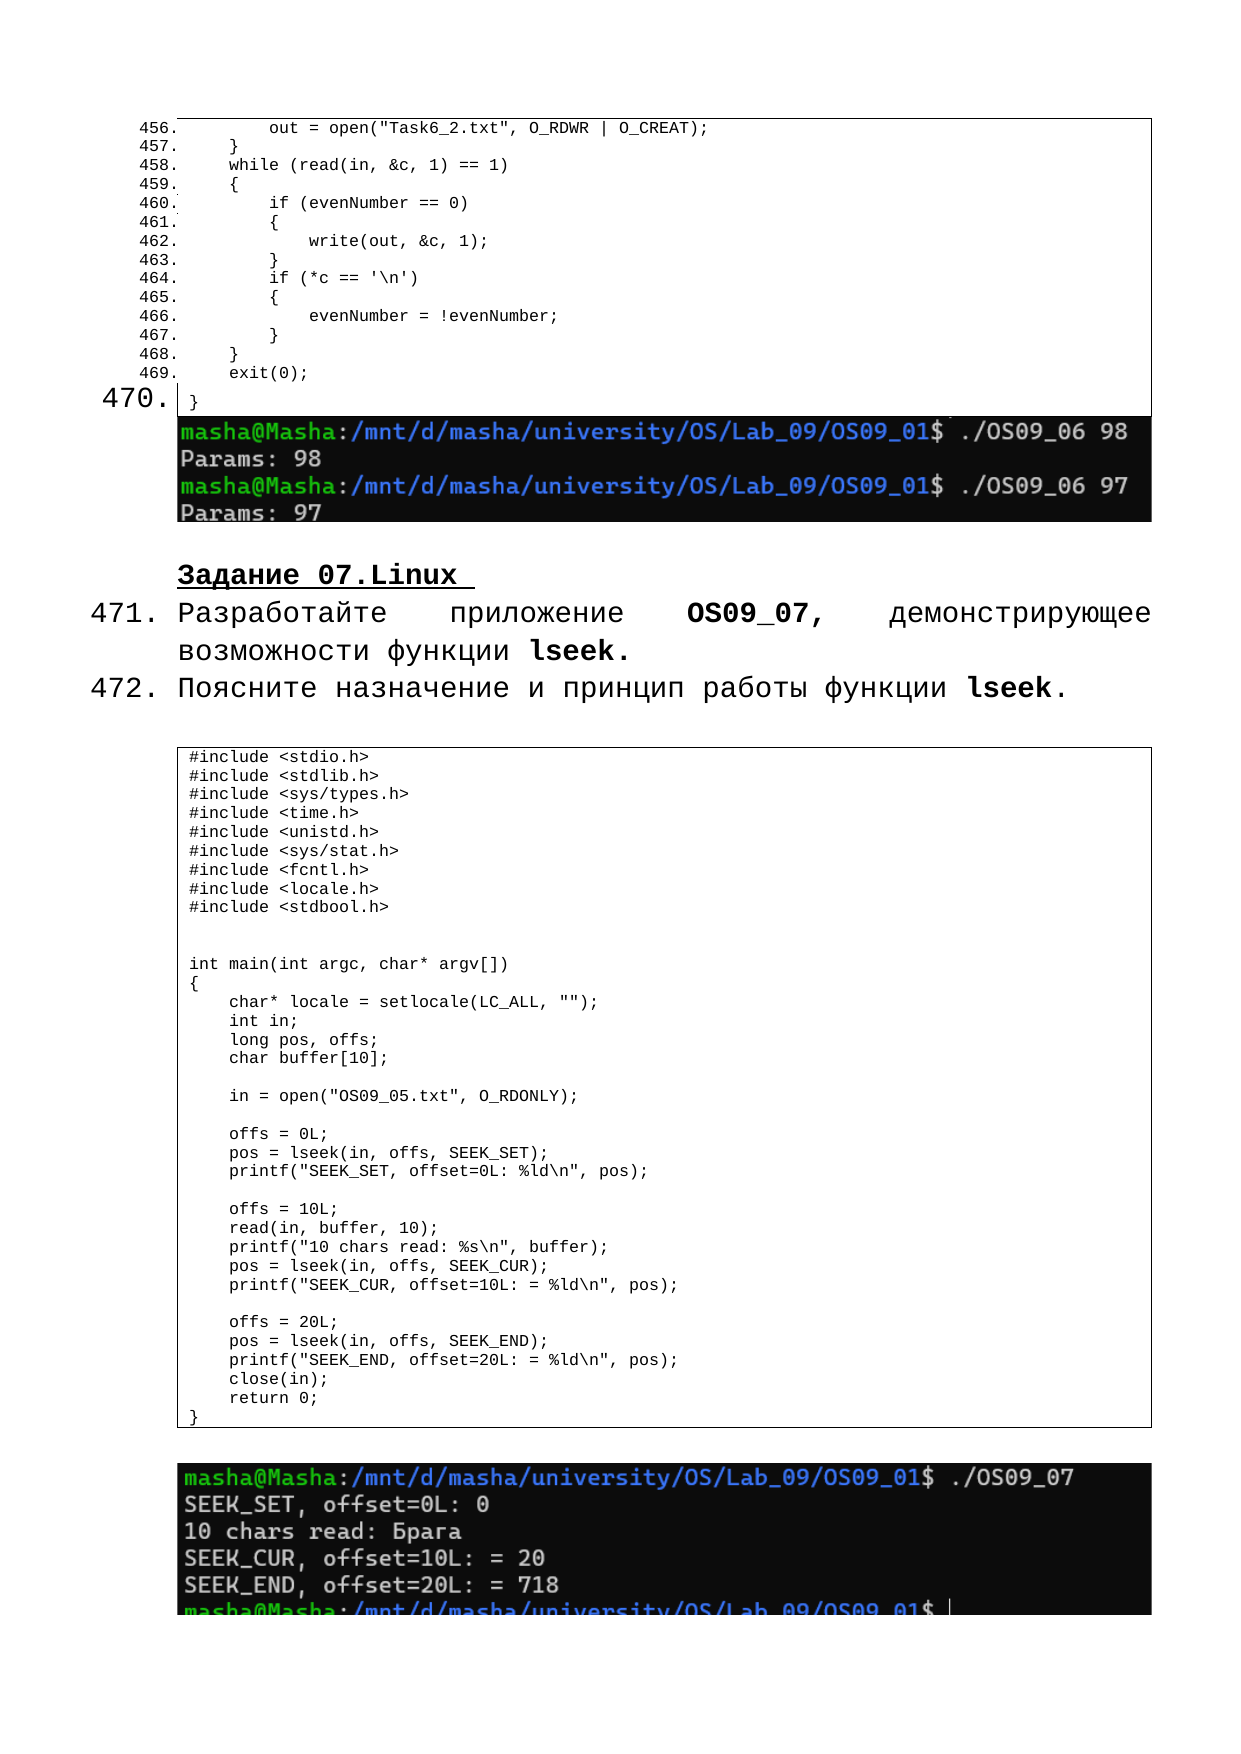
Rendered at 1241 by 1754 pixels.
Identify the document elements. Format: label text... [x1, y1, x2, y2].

list Задание 07.Linux [177, 560, 1152, 593]
table_header #include <stdio.h> #include <stdlib.h> #include <sys/types.h> #include <time.h> #include <unistd.h> #include <sys/stat.h> #include <fcntl.h> #include <locale.h> #include <stdbool.h> int main(int argc, char* argv[]) { char* locale = setlocale(LC_ALL, ""); int in; long pos, offs; char buffer[10]; in = open("OS09_05.txt", O_RDONLY); offs = 0L; pos = lseek(in, offs, SEEK_SET); printf("SEEK_SET, offset=0L: %ld\n", pos); offs = 10L; read(in, buffer, 10); printf("10 chars read: %s\n", buffer); pos = lseek(in, offs, SEEK_CUR); printf("SEEK_CUR, offset=10L: = %ld\n", pos); offs = 20L; pos = lseek(in, offs, SEEK_END); printf("SEEK_END, offset=20L: = %ld\n", pos); close(in); return 0; } [178, 748, 1151, 1427]
picture [177, 417, 1152, 522]
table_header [178, 119, 1151, 416]
list Поясните назначение и принцип работы функции lseek. [177, 674, 1152, 707]
list Разработайте приложение OS09_07, демонстрирующее возможности функции lseek. [177, 598, 1152, 669]
picture [177, 1463, 1152, 1615]
